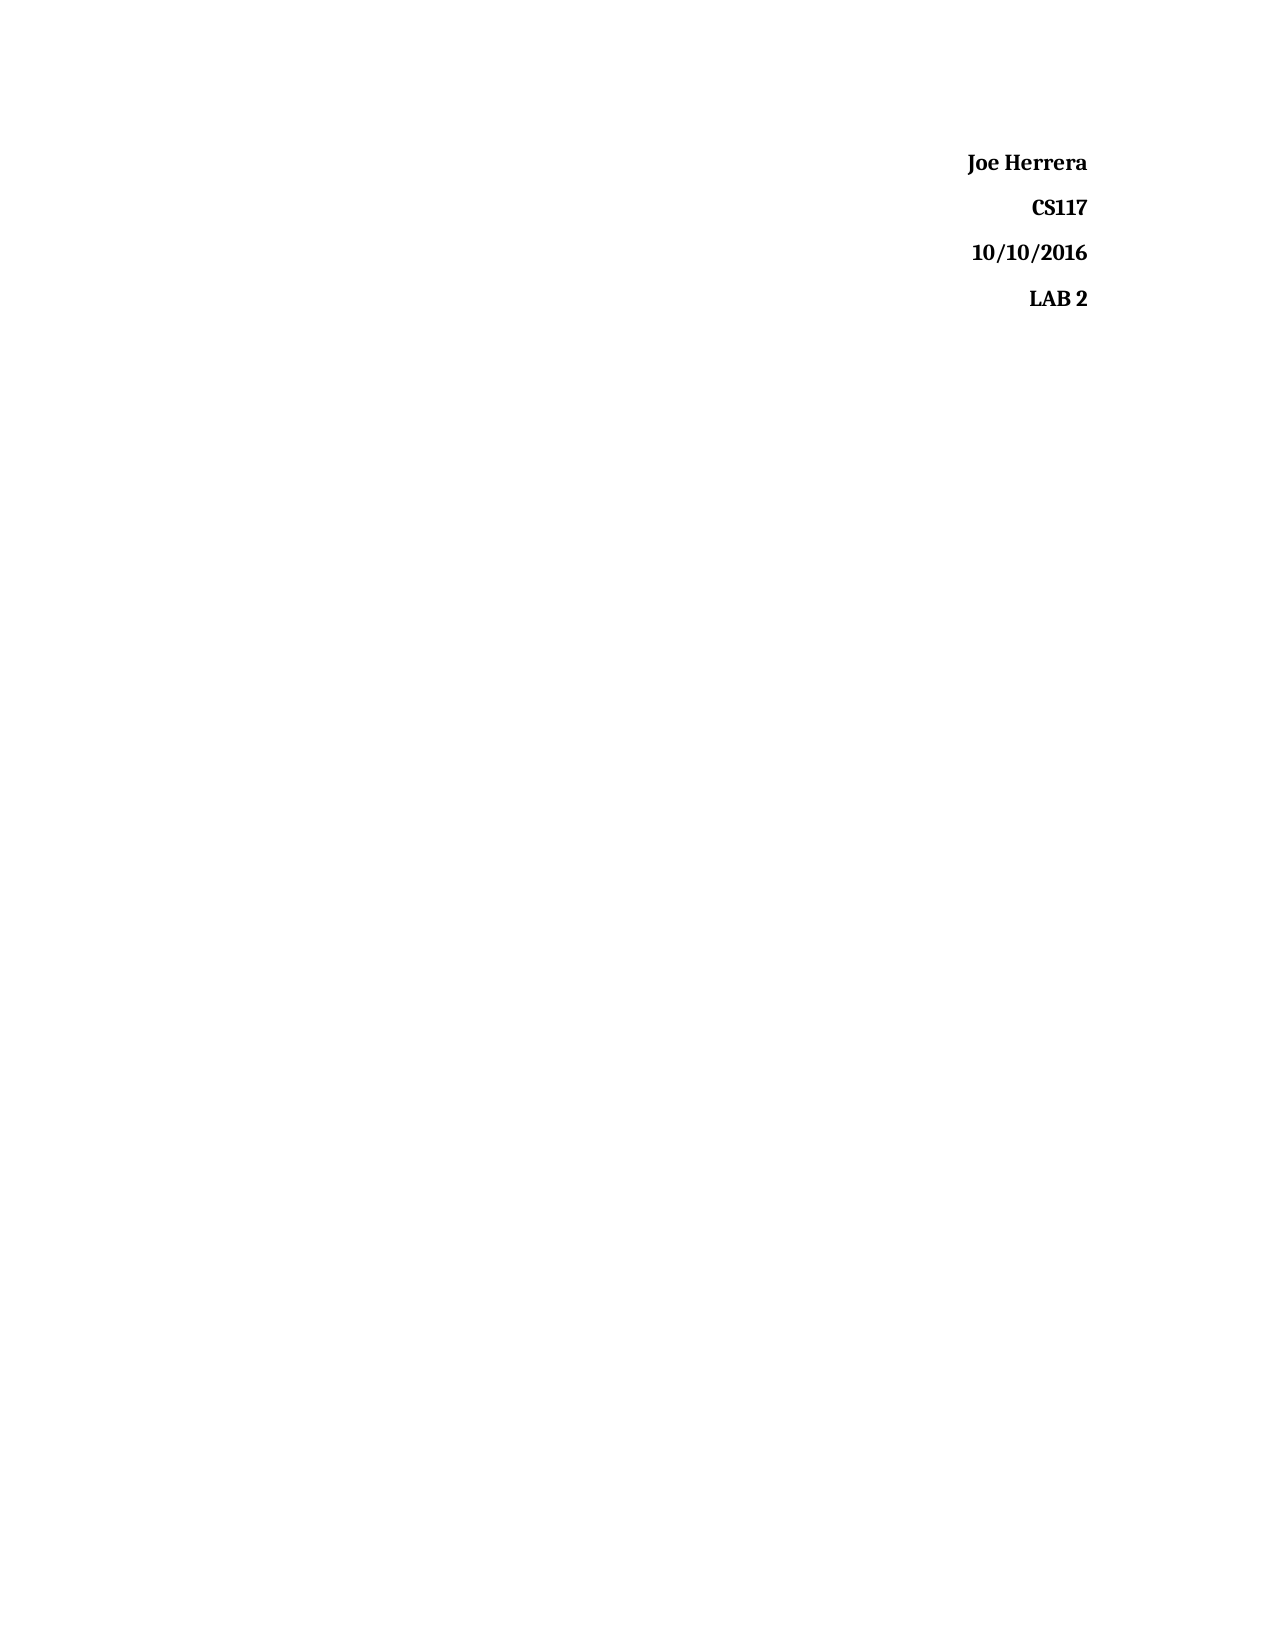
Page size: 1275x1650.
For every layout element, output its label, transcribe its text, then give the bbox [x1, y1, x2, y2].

text Joe Herrera [187, 150, 1087, 176]
text LAB 2 [187, 285, 1087, 312]
text 10/10/2016 [187, 240, 1087, 267]
text CS117 [187, 195, 1087, 221]
